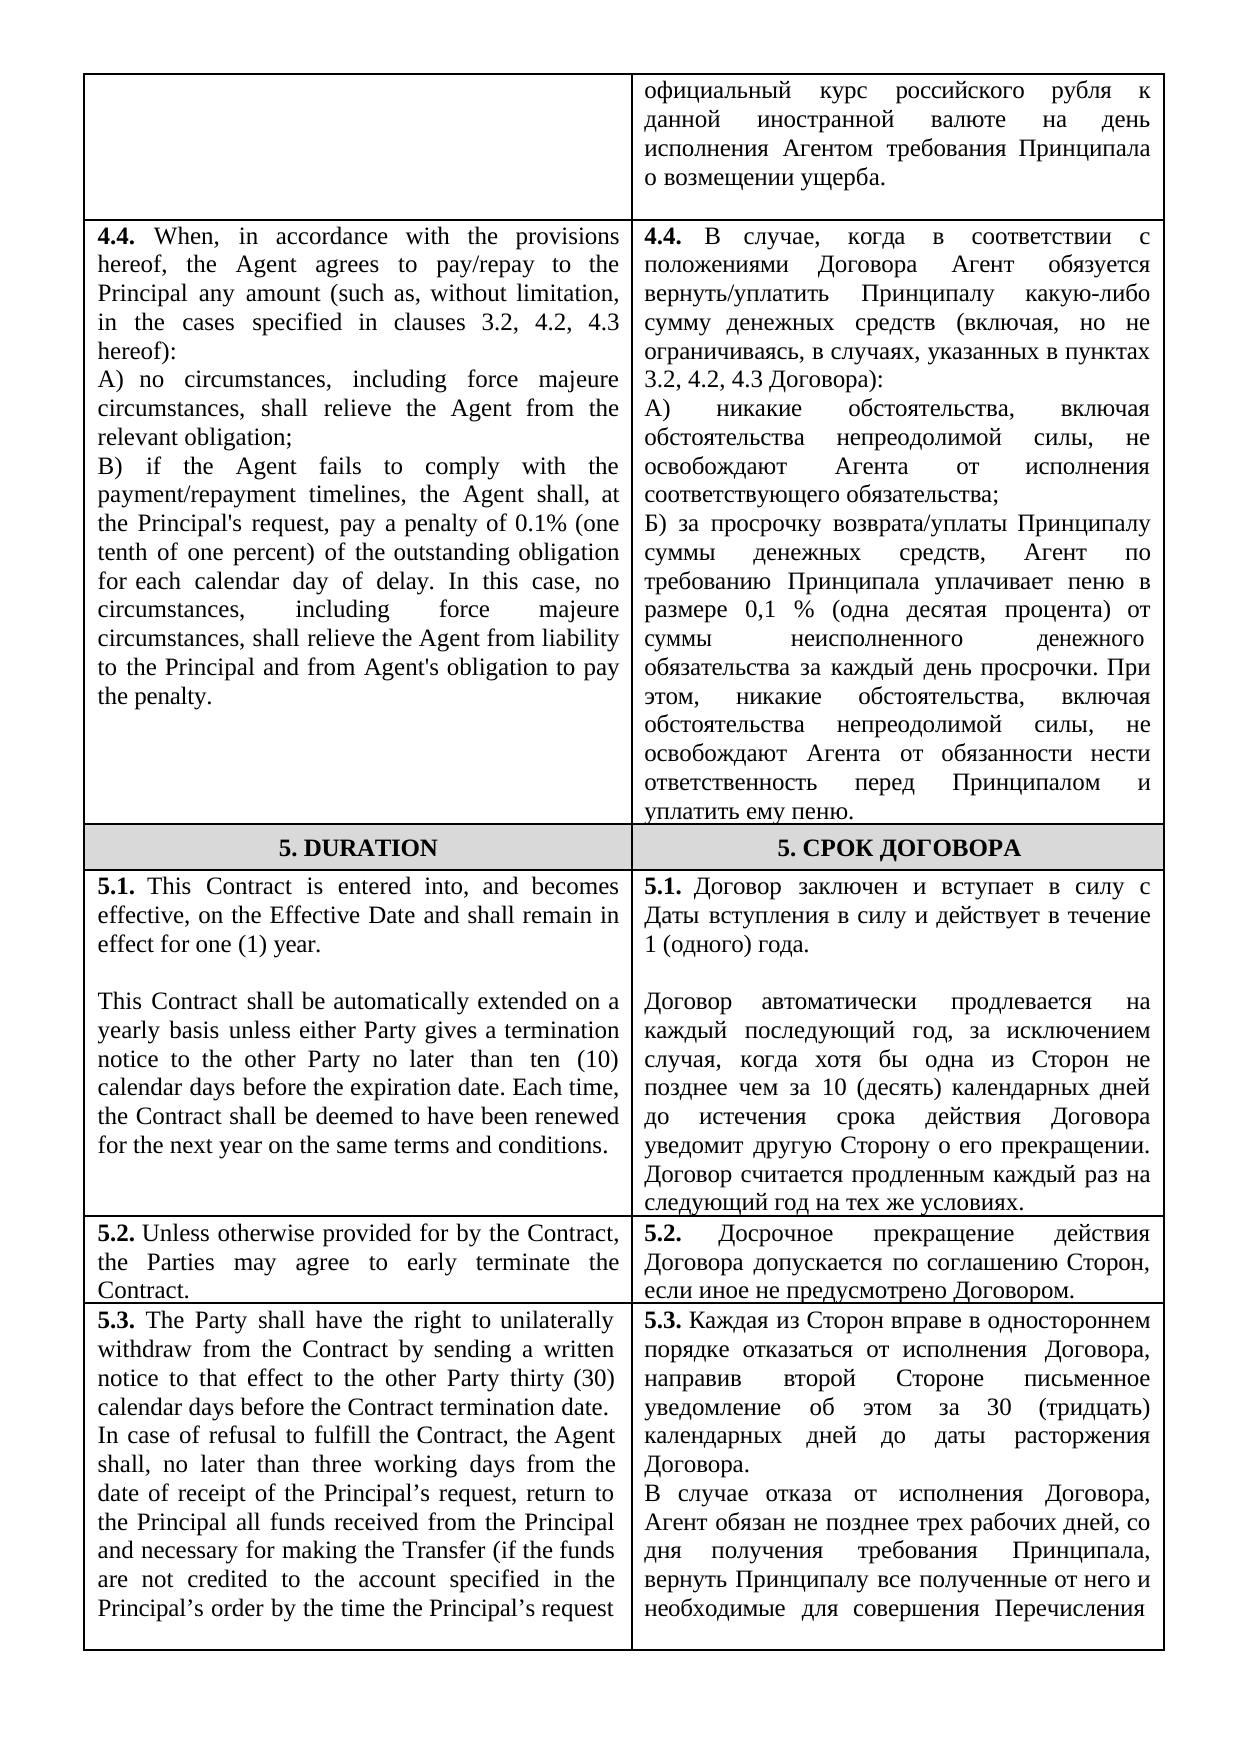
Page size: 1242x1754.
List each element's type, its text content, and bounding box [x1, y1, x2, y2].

table_header [85, 75, 631, 219]
table_cell 5.3. The Party shall have the right to unilaterally withdraw from the Contract by sending a written notice to that effect to the other Party thirty (30) calendar days before the Contract termination date. In case of refusal to fulfill the Contract, the Agent shall, no later than three working days from the date of receipt of the Principal’s request, return to the Principal all funds received from the Principal and necessary for making the Transfer (if the funds are not credited to the account specified in the Principal’s order by the time the Principal’s request [85, 1304, 631, 1648]
table_cell 5.1. Договор заключен и вступает в силу с Даты вступления в силу и действует в течение 1 (одного) года. Договор автоматически продлевается на каждый последующий год, за исключением случая, когда хотя бы одна из Сторон не позднее чем за 10 (десять) календарных дней до истечения срока действия Договора уведомит другую Сторону о его прекращении. Договор считается продленным каждый раз на следующий год на тех же условиях. [633, 871, 1163, 1214]
table_cell 5.3. Каждая из Сторон вправе в одностороннем порядке отказаться от исполнения Договора, направив второй Стороне письменное уведомление об этом за 30 (тридцать) календарных дней до даты расторжения Договора. В случае отказа от исполнения Договора, Агент обязан не позднее трех рабочих дней, со дня получения требования Принципала, вернуть Принципалу все полученные от него и необходимые для совершения Перечисления [633, 1304, 1163, 1648]
table_cell 5. DURATION [85, 825, 631, 869]
table_cell 5. СРОК ДОГОВОРА [633, 825, 1163, 869]
table_cell 4.4. When, in accordance with the provisions hereof, the Agent agrees to pay/repay to the Principal any amount (such as, without limitation, in the cases specified in clauses 3.2, 4.2, 4.3 hereof): А) no circumstances, including force majeure circumstances, shall relieve the Agent from the relevant obligation; B) if the Agent fails to comply with the payment/repayment timelines, the Agent shall, at the Principal's request, pay a penalty of 0.1% (one tenth of one percent) of the outstanding obligation for each calendar day of delay. In this case, no circumstances, including force majeure circumstances, shall relieve the Agent from liability to the Principal and from Agent's obligation to pay the penalty. [85, 221, 631, 823]
table_header официальный курс российского рубля к данной иностранной валюте на день исполнения Агентом требования Принципала о возмещении ущерба. [633, 75, 1163, 219]
table_cell 4.4. В случае, когда в соответствии с положениями Договора Агент обязуется вернуть/уплатить Принципалу какую-либо сумму денежных средств (включая, но не ограничиваясь, в случаях, указанных в пунктах 3.2, 4.2, 4.3 Договора): А) никакие обстоятельства, включая обстоятельства непреодолимой силы, не освобождают Агента от исполнения соответствующего обязательства; Б) за просрочку возврата/уплаты Принципалу суммы денежных средств, Агент по требованию Принципала уплачивает пеню в размере 0,1 % (одна десятая процента) от суммы неисполненного денежного обязательства за каждый день просрочки. При этом, никакие обстоятельства, включая обстоятельства непреодолимой силы, не освобождают Агента от обязанности нести ответственность перед Принципалом и уплатить ему пеню. [633, 221, 1163, 823]
table_cell 5.1. This Contract is entered into, and becomes effective, on the Effective Date and shall remain in effect for one (1) year. This Contract shall be automatically extended on a yearly basis unless either Party gives a termination notice to the other Party no later than ten (10) calendar days before the expiration date. Each time, the Contract shall be deemed to have been renewed for the next year on the same terms and conditions. [85, 871, 631, 1214]
table_cell 5.2. Unless otherwise provided for by the Contract, the Parties may agree to early terminate the Contract. [85, 1217, 631, 1302]
table_cell 5.2. Досрочное прекращение действия Договора допускается по соглашению Сторон, если иное не предусмотрено Договором. [633, 1217, 1163, 1302]
